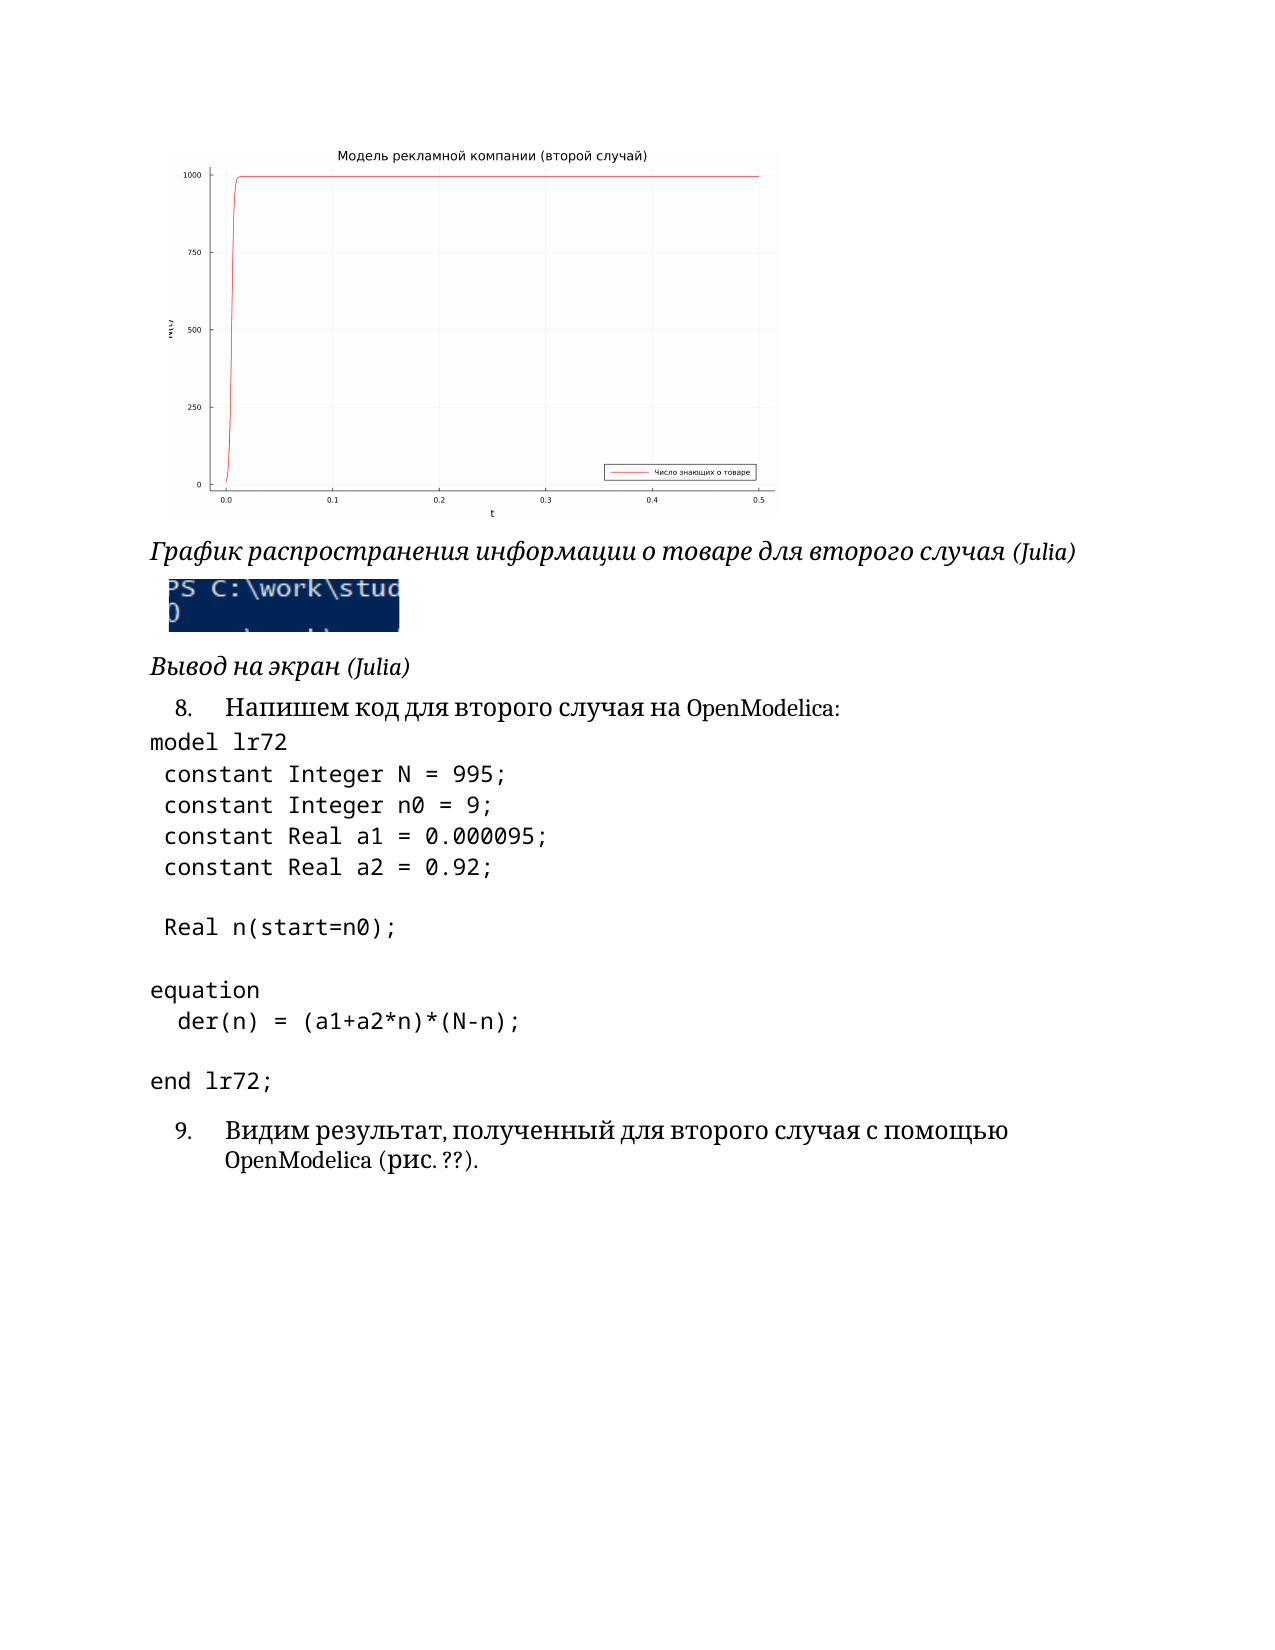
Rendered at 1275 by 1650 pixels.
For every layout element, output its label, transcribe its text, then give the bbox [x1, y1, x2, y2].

text model lr72 constant Integer N = 995; constant Integer n0 = 9; constant Real a1 = 0.000095; constant Real a2 = 0.92; Real n(start=n0); equation der(n) = (a1+a2*n)*(N-n); end lr72; [150, 726, 1125, 1096]
list Напишем код для второго случая на OpenModelica: [175, 694, 1125, 722]
list Видим результат, полученный для второго случая с помощью OpenModelica (рис. ??). [175, 1117, 1125, 1174]
picture [168, 150, 782, 518]
text Вывод на экран (Julia) [150, 652, 1125, 681]
text График распространения информации о товаре для второго случая (Julia) [150, 538, 1125, 567]
picture [168, 579, 400, 632]
